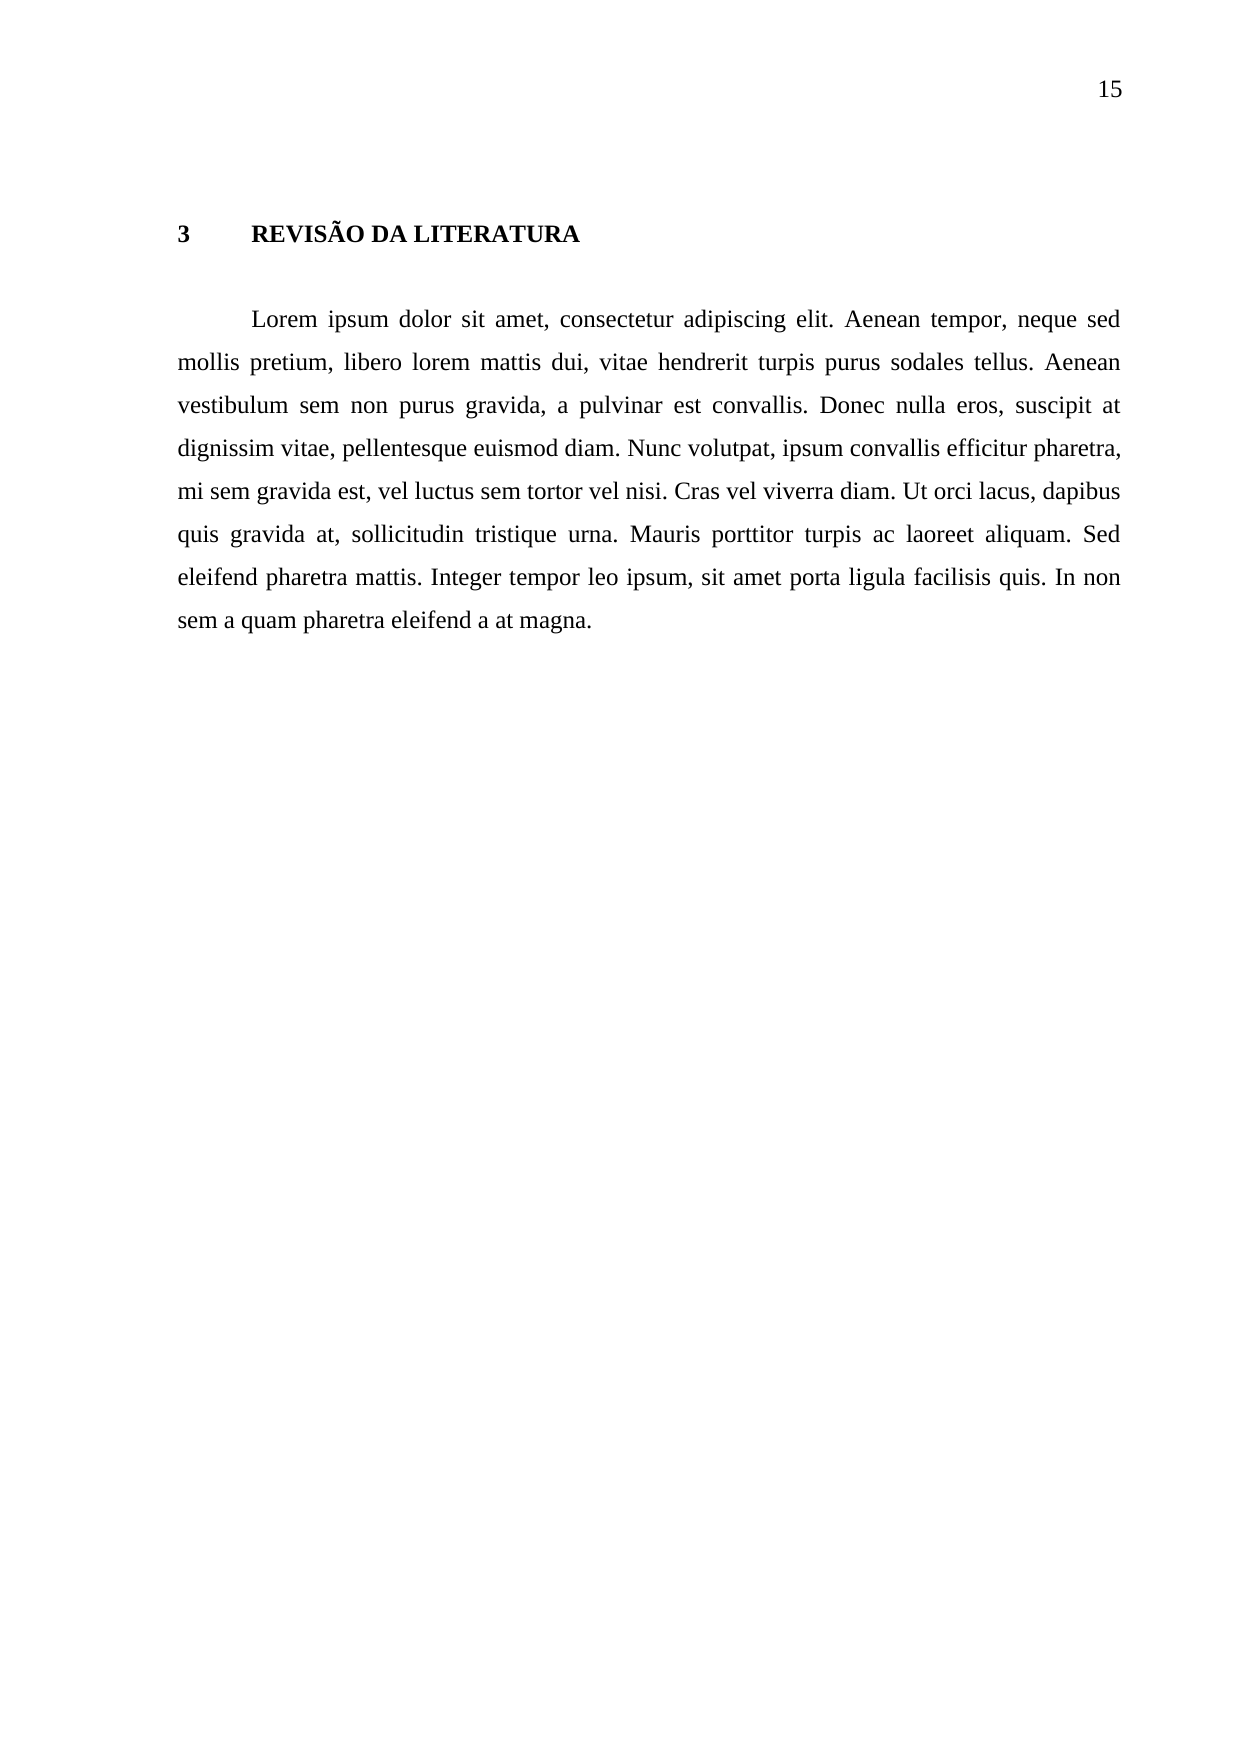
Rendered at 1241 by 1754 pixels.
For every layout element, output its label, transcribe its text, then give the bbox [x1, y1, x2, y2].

text Lorem ipsum dolor sit amet, consectetur adipiscing elit. Aenean tempor, neque sed mollis pretium, libero lorem mattis dui, vitae hendrerit turpis purus sodales tellus. Aenean vestibulum sem non purus gravida, a pulvinar est convallis. Donec nulla eros, suscipit at dignissim vitae, pellentesque euismod diam. Nunc volutpat, ipsum convallis efficitur pharetra, mi sem gravida est, vel luctus sem tortor vel nisi. Cras vel viverra diam. Ut orci lacus, dapibus quis gravida at, sollicitudin tristique urna. Mauris porttitor turpis ac laoreet aliquam. Sed eleifend pharetra mattis. Integer tempor leo ipsum, sit amet porta ligula facilisis quis. In non sem a quam pharetra eleifend a at magna. [177, 304, 1122, 634]
subtitle REVISÃO DA LITERATURA [177, 219, 1122, 248]
